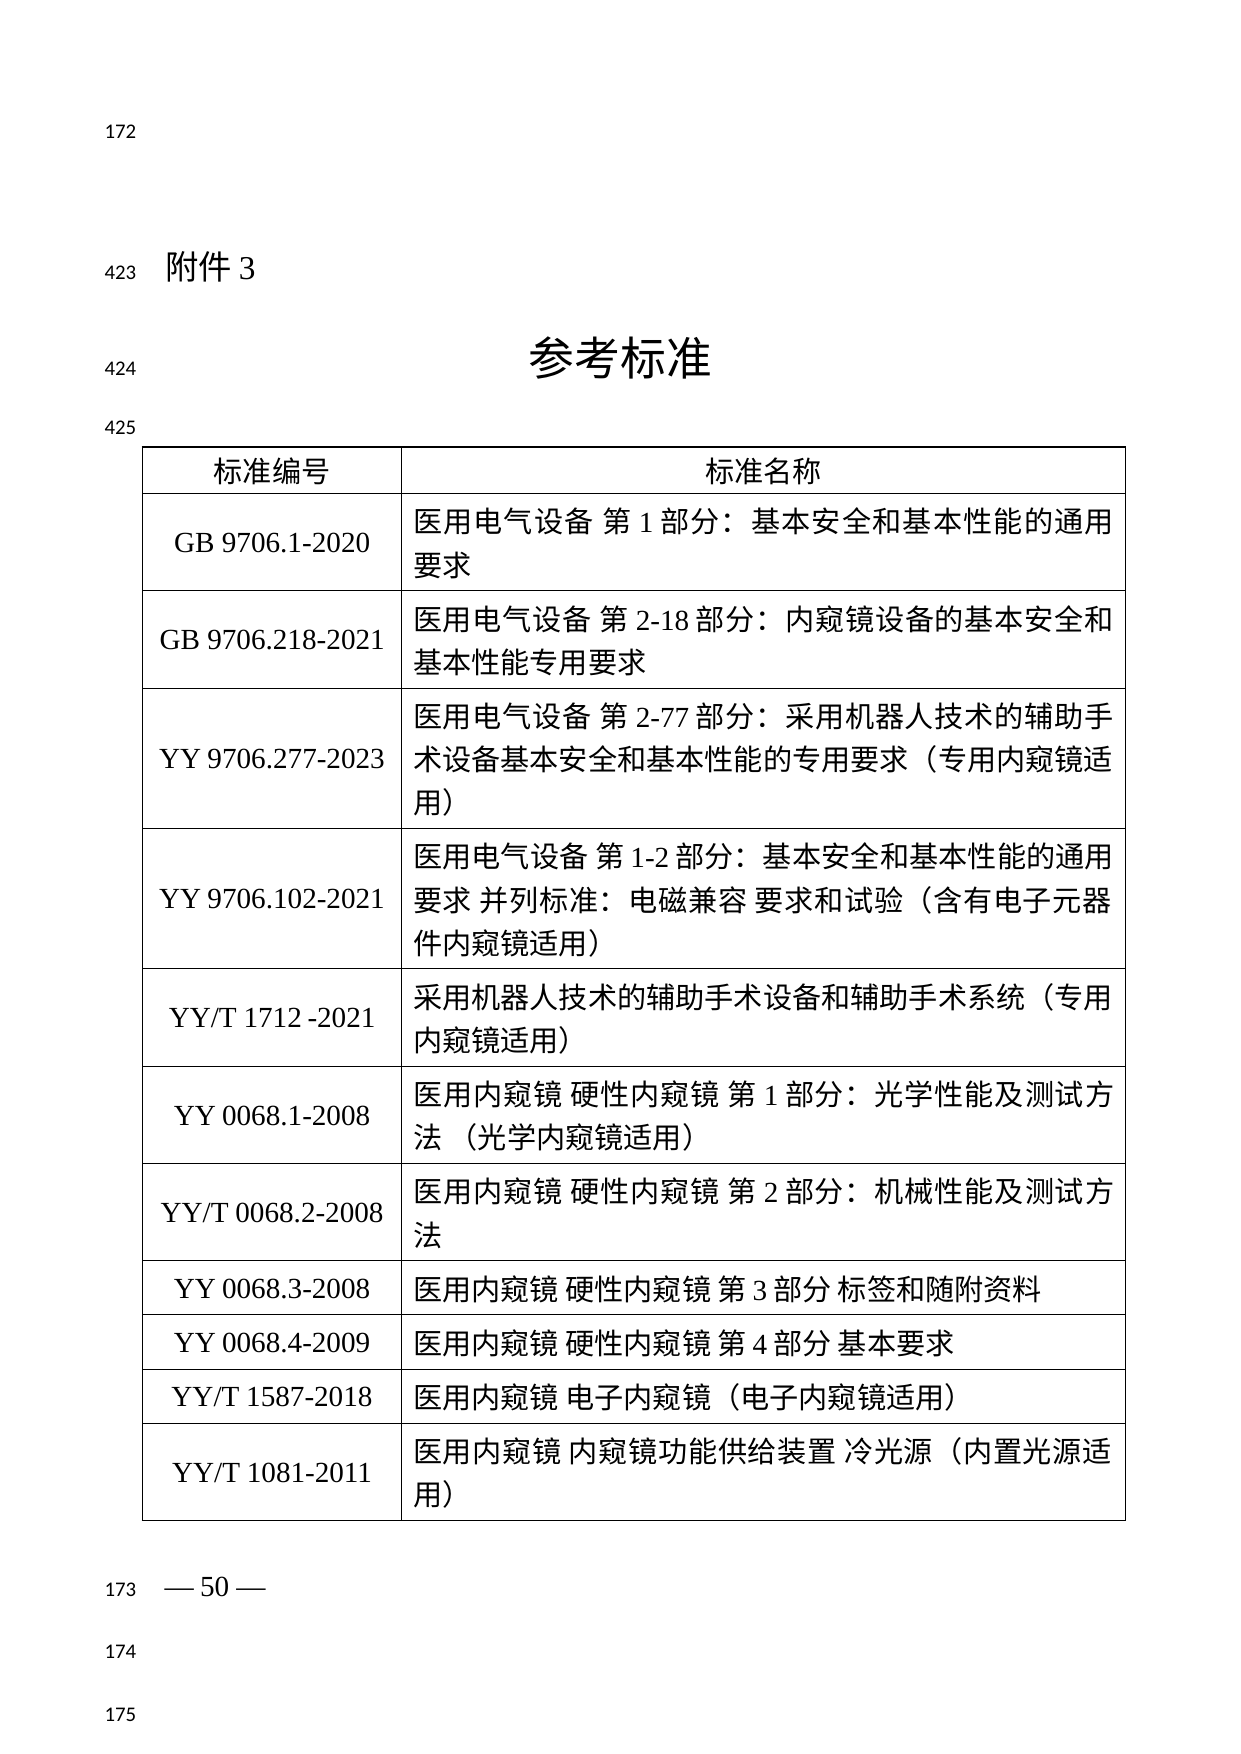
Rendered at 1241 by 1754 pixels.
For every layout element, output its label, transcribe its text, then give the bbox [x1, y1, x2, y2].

table_cell YY 0068.3-2008 [143, 1261, 401, 1314]
table_cell YY/T 1081-2011 [143, 1424, 401, 1520]
table_cell 医用电气设备 第1部分：基本安全和基本性能的通用要求 [402, 494, 1125, 590]
table_cell 医用内窥镜 硬性内窥镜 第2部分：机械性能及测试方法 [402, 1164, 1125, 1260]
table_cell 医用内窥镜 硬性内窥镜 第4部分 基本要求 [402, 1315, 1125, 1368]
table_cell YY 9706.277-2023 [143, 689, 401, 828]
table_cell YY/T 0068.2-2008 [143, 1164, 401, 1260]
text 附件3 [165, 220, 1075, 311]
table_cell YY/T 1587-2018 [143, 1370, 401, 1423]
table_cell GB 9706.1-2020 [143, 494, 401, 590]
subtitle 参考标准 [165, 311, 1075, 401]
table_cell 医用电气设备 第2-77部分：采用机器人技术的辅助手术设备基本安全和基本性能的专用要求（专用内窥镜适用） [402, 689, 1125, 828]
table_cell 医用电气设备 第2-18部分：内窥镜设备的基本安全和基本性能专用要求 [402, 591, 1125, 687]
table_cell YY 0068.1-2008 [143, 1067, 401, 1163]
table_cell 医用内窥镜 电子内窥镜（电子内窥镜适用） [402, 1370, 1125, 1423]
table_cell 采用机器人技术的辅助手术设备和辅助手术系统（专用内窥镜适用） [402, 969, 1125, 1066]
table_cell YY 0068.4-2009 [143, 1315, 401, 1368]
table_header 标准编号 [143, 448, 401, 493]
table_header 标准名称 [402, 448, 1125, 493]
table_cell YY 9706.102-2021 [143, 829, 401, 968]
table_cell YY/T 1712 -2021 [143, 969, 401, 1066]
table_cell 医用电气设备 第1-2部分：基本安全和基本性能的通用要求 并列标准：电磁兼容 要求和试验（含有电子元器件内窥镜适用） [402, 829, 1125, 968]
table_cell 医用内窥镜 硬性内窥镜 第1部分：光学性能及测试方法 （光学内窥镜适用） [402, 1067, 1125, 1163]
table_cell 医用内窥镜 硬性内窥镜 第3部分 标签和随附资料 [402, 1261, 1125, 1314]
table_cell 医用内窥镜 内窥镜功能供给装置 冷光源（内置光源适用） [402, 1424, 1125, 1520]
table_cell GB 9706.218-2021 [143, 591, 401, 687]
